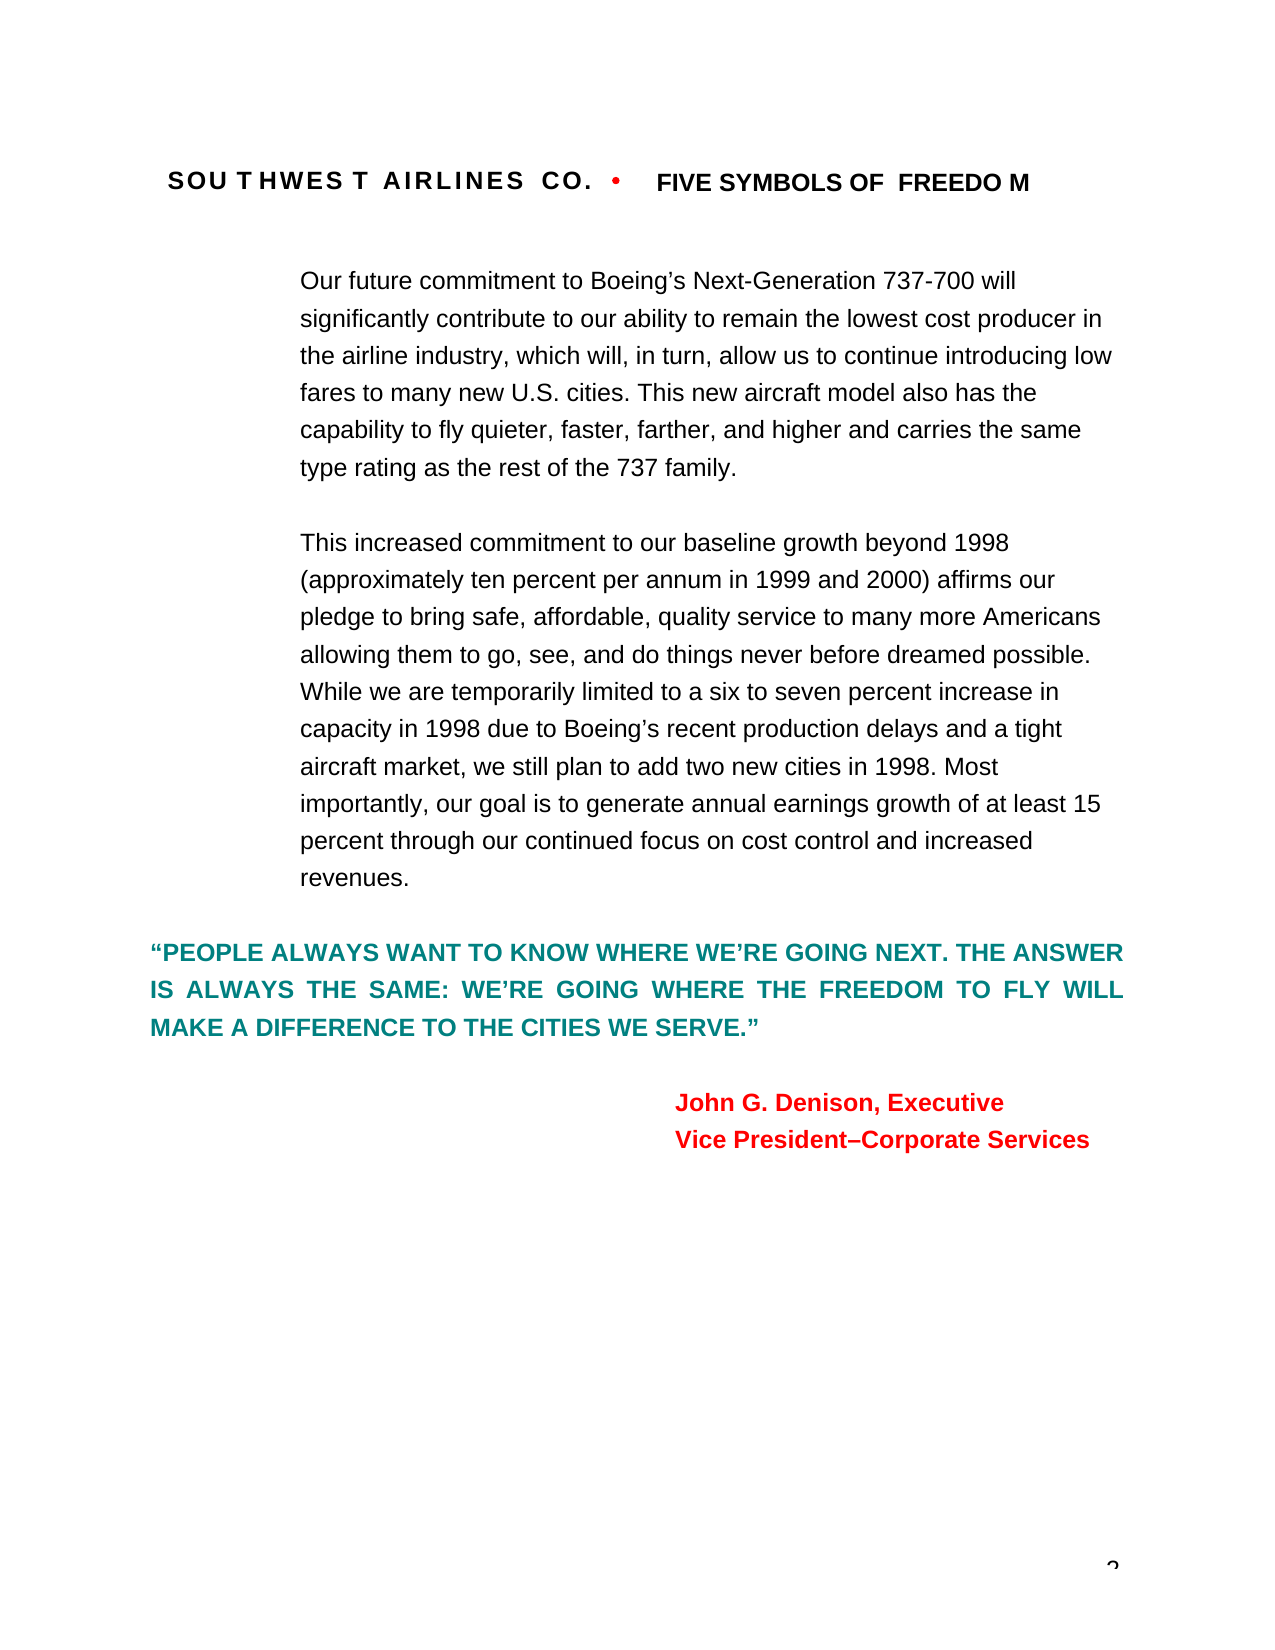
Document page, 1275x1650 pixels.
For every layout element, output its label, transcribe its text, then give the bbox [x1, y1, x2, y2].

text Our future commitment to Boeing’s Next-Generation 737-700 will significantly contribute to our ability to remain the lowest cost producer in the airline industry, which will, in turn, allow us to continue introducing low fares to many new U.S. cities. This new aircraft model also has the capability to fly quieter, faster, farther, and higher and carries the same type rating as the rest of the 737 family. [300, 266, 1123, 482]
subtitle “PEOPLE ALWAYS WANT TO KNOW WHERE WE’RE GOING NEXT. THE ANSWER IS ALWAYS THE SAME: WE’RE GOING WHERE THE FREEDOM TO FLY WILL MAKE A DIFFERENCE TO THE CITIES WE SERVE.” [150, 938, 1125, 1041]
text Vice President–Corporate Services [675, 1125, 1137, 1154]
text This increased commitment to our baseline growth beyond 1998 (approximately ten percent per annum in 1999 and 2000) affirms our pledge to bring safe, affordable, quality service to many more Americans allowing them to go, see, and do things never before dreamed possible. While we are temporarily limited to a six to seven percent increase in capacity in 1998 due to Boeing’s recent production delays and a tight aircraft market, we still plan to add two new cities in 1998. Most importantly, our goal is to generate annual earnings growth of at least 15 percent through our continued focus on cost control and increased revenues. [300, 528, 1116, 892]
text John G. Denison, Executive [675, 1087, 1137, 1116]
